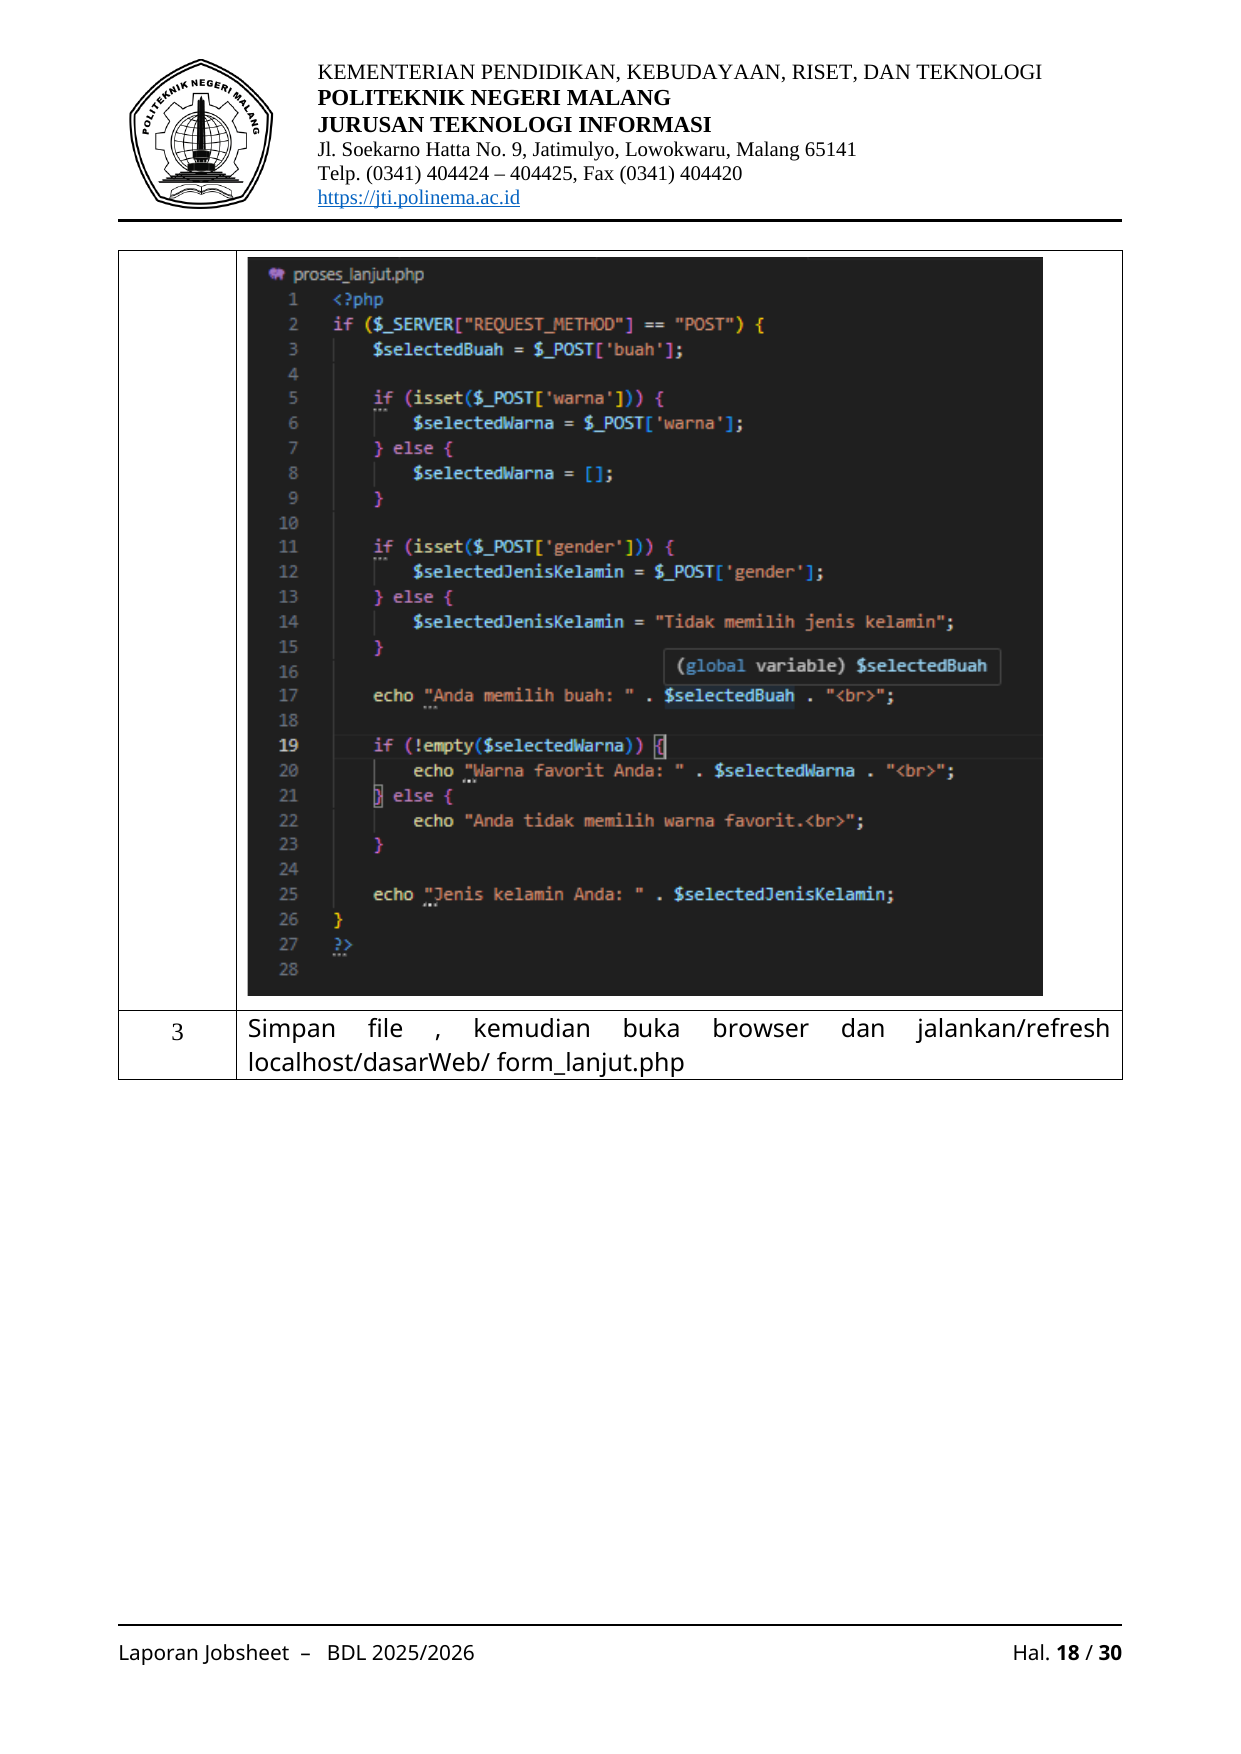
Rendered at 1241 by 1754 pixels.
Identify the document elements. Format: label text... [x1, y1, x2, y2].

picture [129, 59, 275, 209]
table_cell Simpan file , kemudian buka browser dan jalankan/refresh localhost/dasarWeb/ form_lanjut.php [237, 1011, 1122, 1079]
picture [247, 257, 1043, 996]
table_cell 3 [119, 1011, 236, 1079]
table_cell [237, 251, 1122, 1009]
table_cell 2 [119, 251, 236, 1009]
